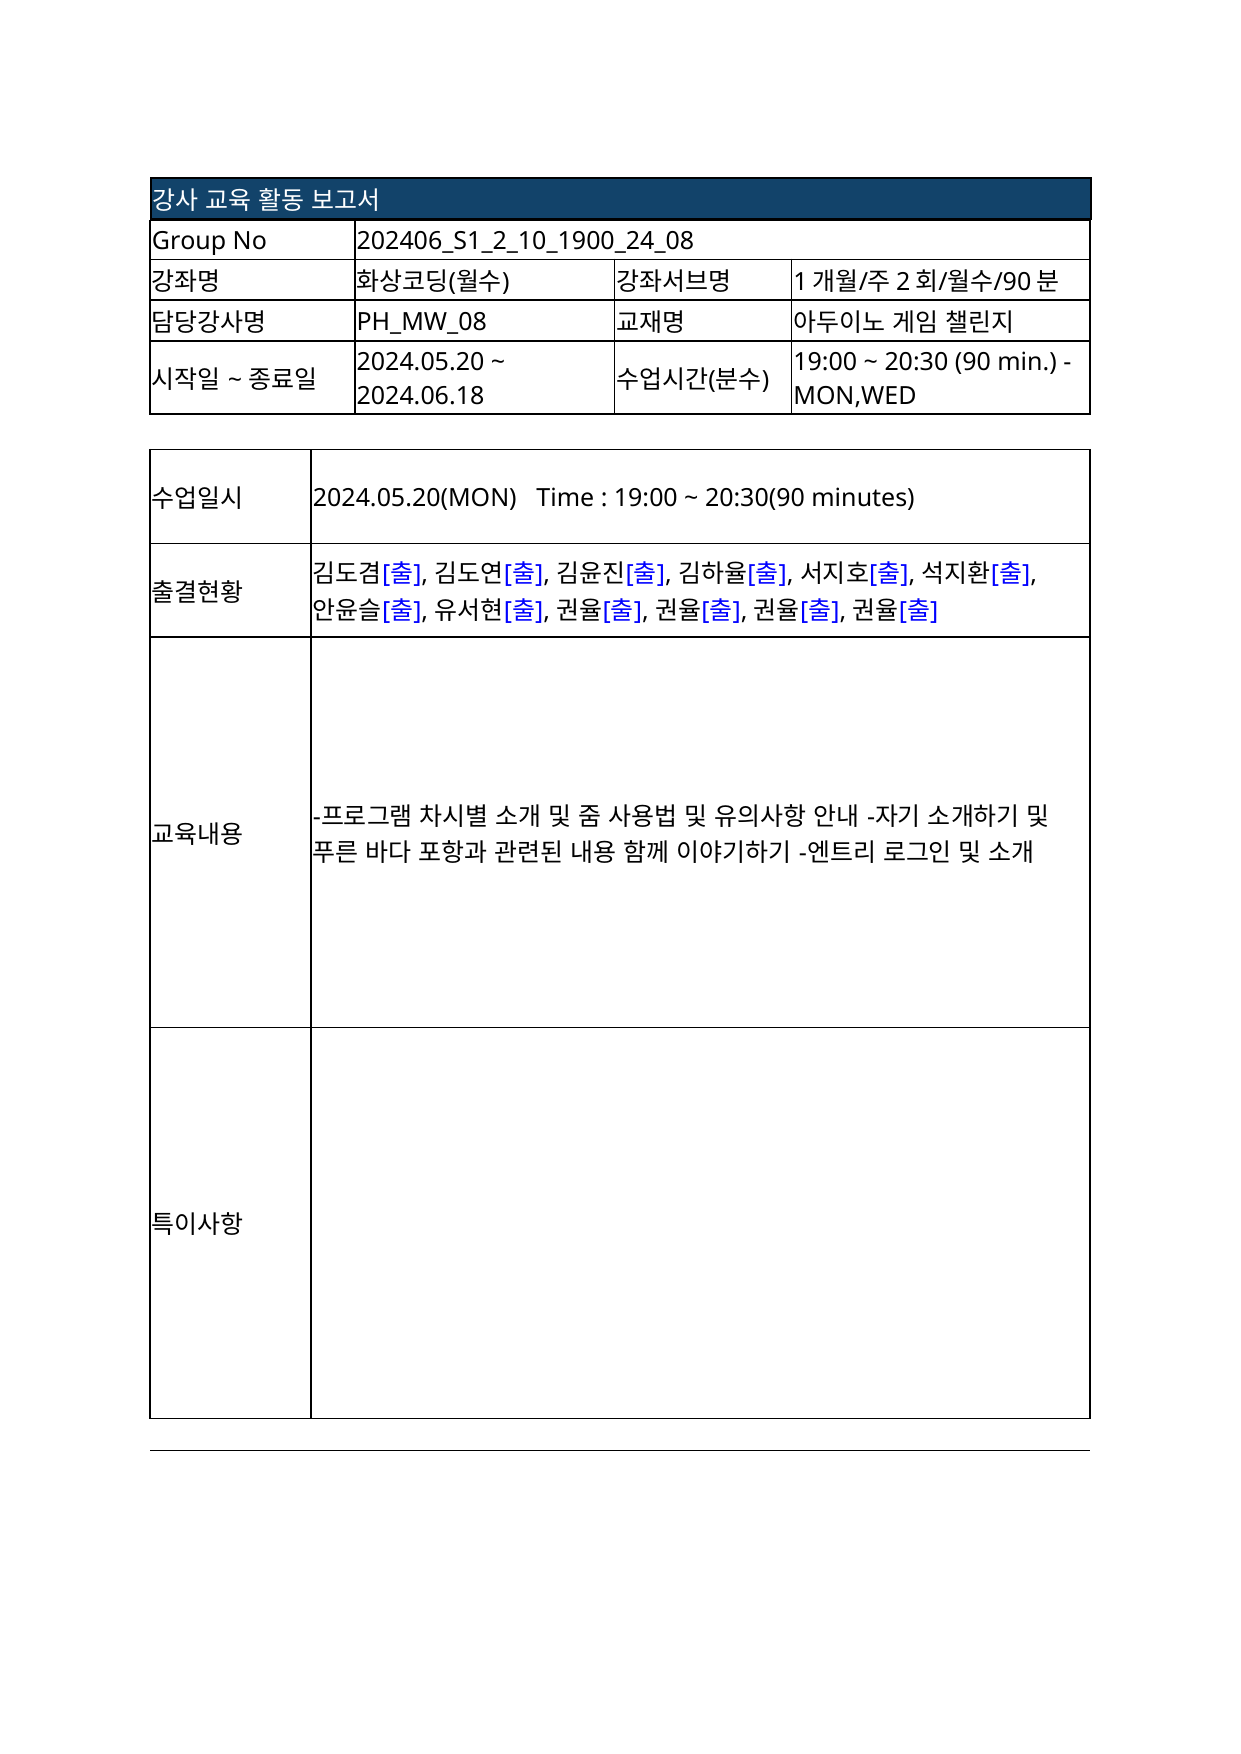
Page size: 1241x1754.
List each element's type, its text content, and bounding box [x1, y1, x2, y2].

table_cell 교재명 [615, 301, 791, 340]
table_cell 강좌명 [151, 260, 354, 299]
table_cell PH_MW_08 [356, 301, 614, 340]
table_cell 1개월/주2회/월수/90분 [792, 260, 1089, 299]
table_cell 아두이노 게임 챌린지 [792, 301, 1089, 340]
table_header 202406_S1_2_10_1900_24_08 [356, 221, 1089, 258]
table_cell 강좌서브명 [615, 260, 791, 299]
table_cell 출결현황 [151, 544, 310, 636]
table_cell 특이사항 [151, 1028, 310, 1417]
table_header 수업일시 [151, 450, 310, 542]
table_cell 시작일 ~ 종료일 [151, 342, 354, 413]
table_header 2024.05.20(MON) Time : 19:00 ~ 20:30(90 minutes) [312, 450, 1089, 542]
table_cell 화상코딩(월수) [356, 260, 614, 299]
table_cell 교육내용 [151, 638, 310, 1027]
table_header 강사 교육 활동 보고서 [152, 179, 1090, 218]
table_cell 김도겸[출], 김도연[출], 김윤진[출], 김하율[출], 서지호[출], 석지환[출], 안윤슬[출], 유서현[출], 권율[출], 권율[출], 권율[출], 권율[출] [312, 544, 1089, 636]
table_cell 2024.05.20 ~ 2024.06.18 [356, 342, 614, 413]
table_cell 담당강사명 [151, 301, 354, 340]
table_header Group No [151, 221, 354, 258]
table_cell 수업시간(분수) [615, 342, 791, 413]
table_cell -프로그램 차시별 소개 및 줌 사용법 및 유의사항 안내 -자기 소개하기 및 푸른 바다 포항과 관련된 내용 함께 이야기하기 -엔트리 로그인 및 소개 [312, 638, 1089, 1027]
table_cell 19:00 ~ 20:30 (90 min.) - MON,WED [792, 342, 1089, 413]
table_cell [312, 1028, 1089, 1417]
